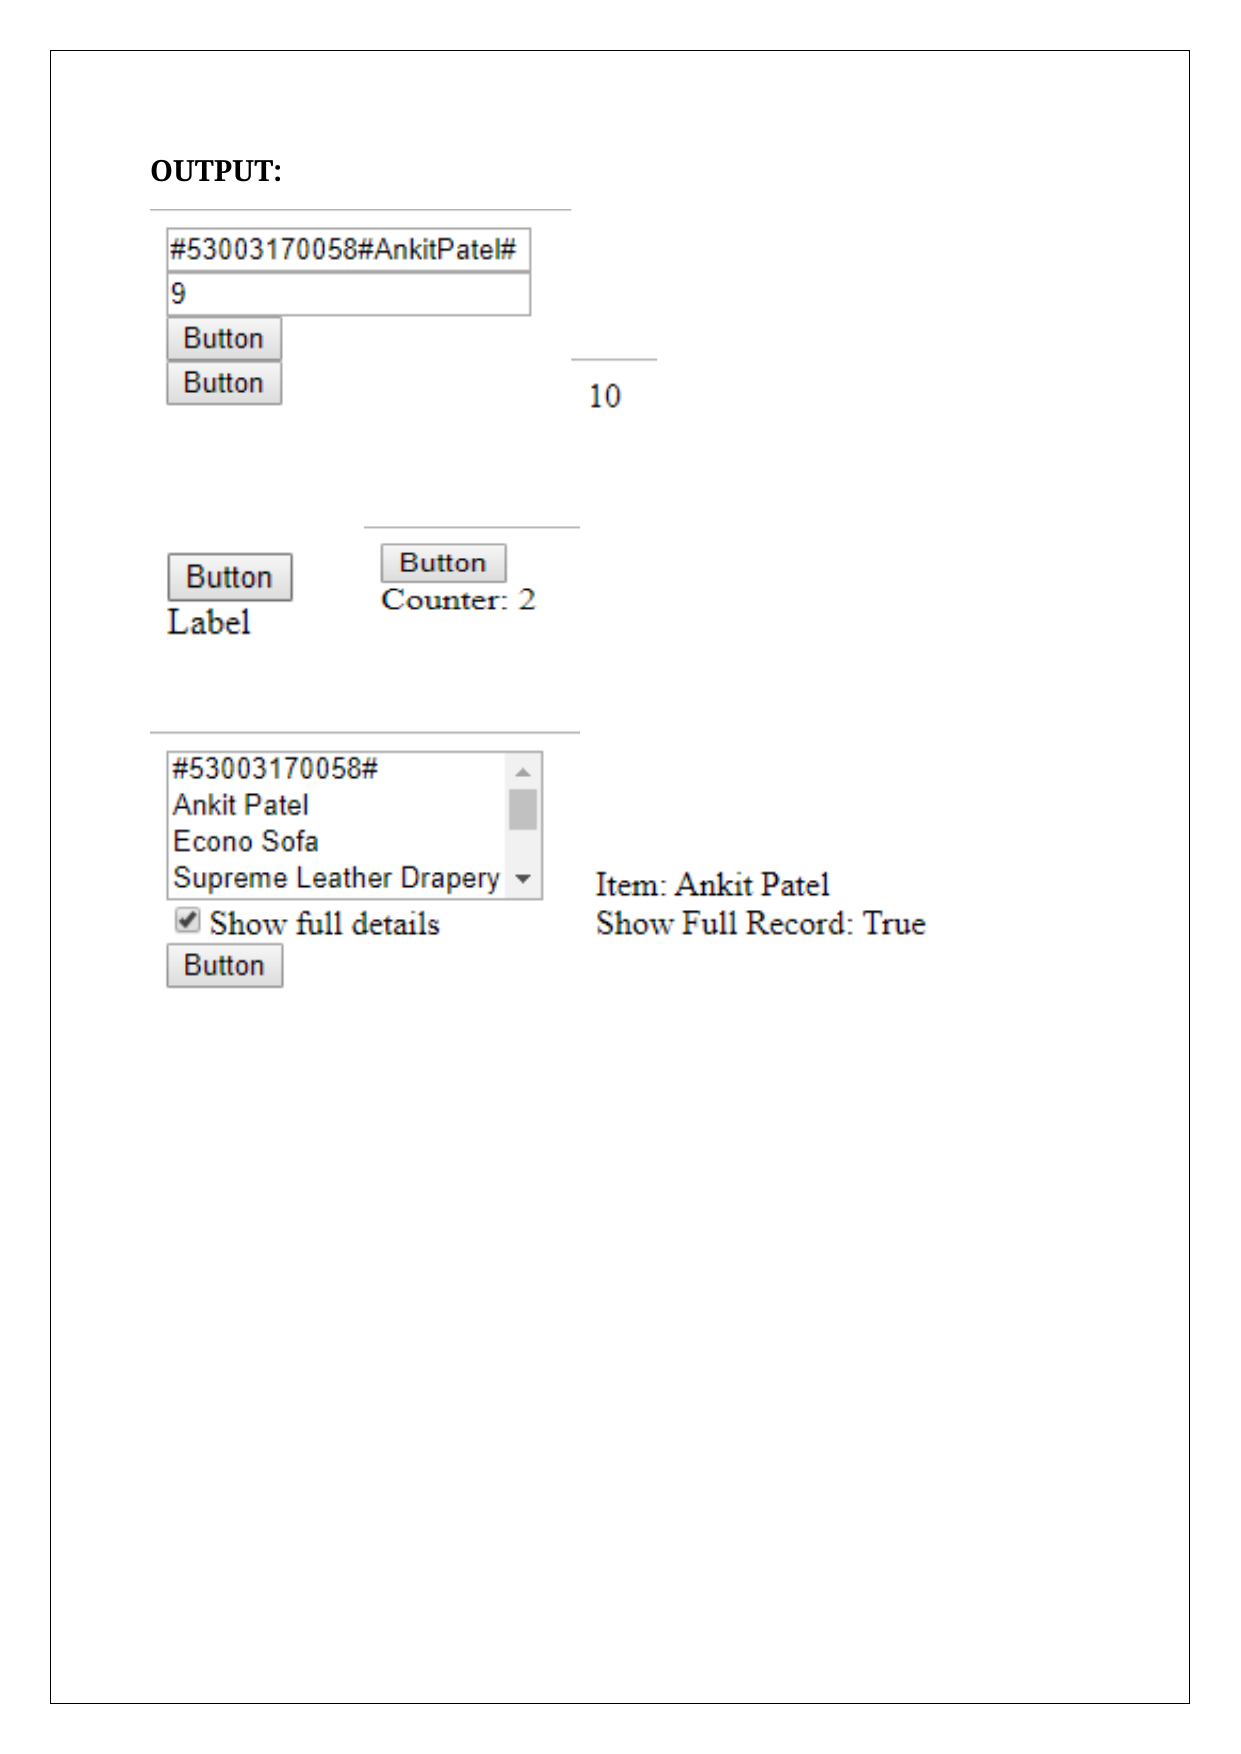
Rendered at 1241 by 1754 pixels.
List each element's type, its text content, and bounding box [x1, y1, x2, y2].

picture [150, 526, 581, 653]
text OUTPUT: [150, 150, 1090, 190]
picture [150, 730, 945, 1012]
picture [150, 209, 658, 448]
